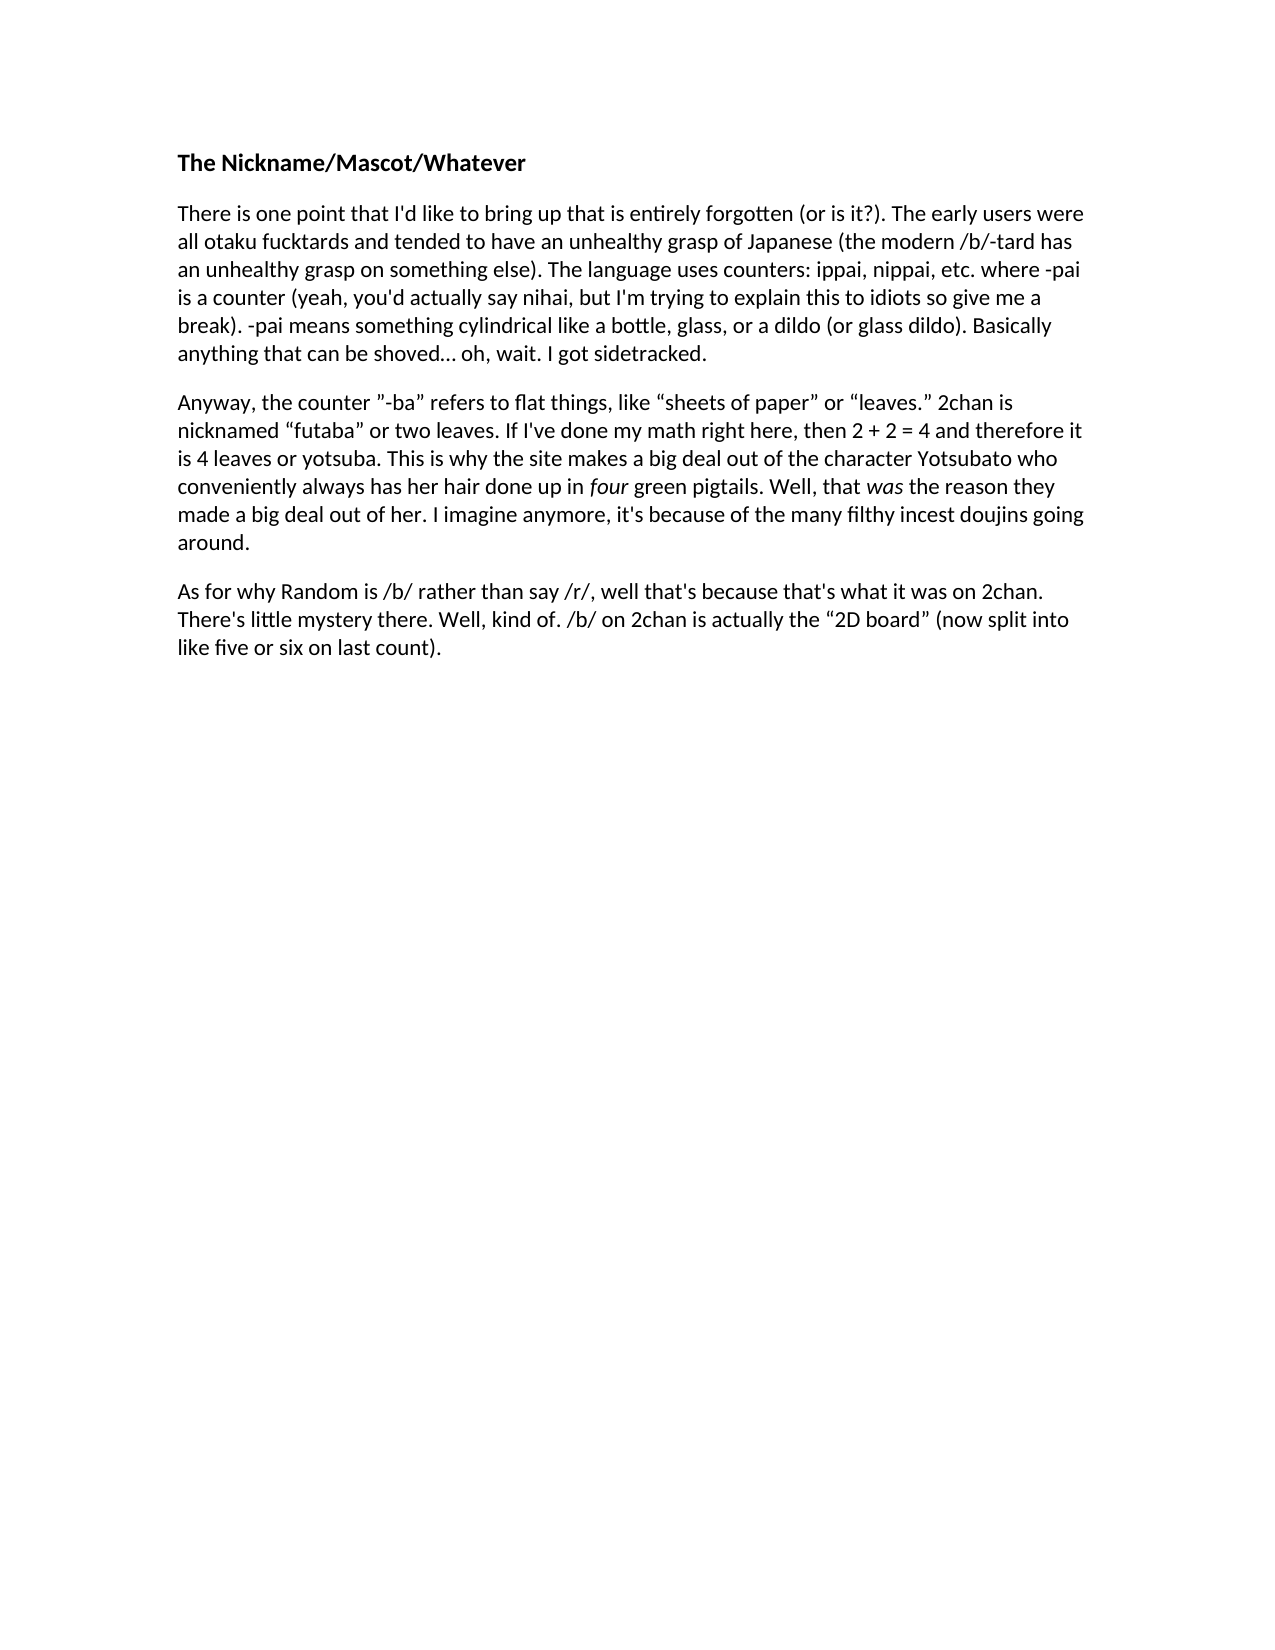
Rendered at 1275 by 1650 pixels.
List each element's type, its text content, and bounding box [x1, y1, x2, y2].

text Anyway, the counter ”-ba” refers to flat things, like “sheets of paper” or “leaves.” 2chan is nicknamed “futaba” or two leaves. If I've done my math right here, then 2 + 2 = 4 and therefore it is 4 leaves or yotsuba. This is why the site makes a big deal out of the character Yotsubato who conveniently always has her hair done up in four green pigtails. Well, that was the reason they made a big deal out of her. I imagine anymore, it's because of the many filthy incest doujins going around. [177, 388, 1098, 556]
text As for why Random is /b/ rather than say /r/, well that's because that's what it was on 2chan. There's little mystery there. Well, kind of. /b/ on 2chan is actually the “2D board” (now split into like five or six on last count). [177, 577, 1098, 661]
text The Nickname/Mascot/Whatever [177, 148, 1098, 178]
text There is one point that I'd like to bring up that is entirely forgotten (or is it?). The early users were all otaku fucktards and tended to have an unhealthy grasp of Japanese (the modern /b/-tard has an unhealthy grasp on something else). The language uses counters: ippai, nippai, etc. where -pai is a counter (yeah, you'd actually say nihai, but I'm trying to explain this to idiots so give me a break). -pai means something cylindrical like a bottle, glass, or a dildo (or glass dildo). Basically anything that can be shoved… oh, wait. I got sidetracked. [177, 199, 1098, 367]
